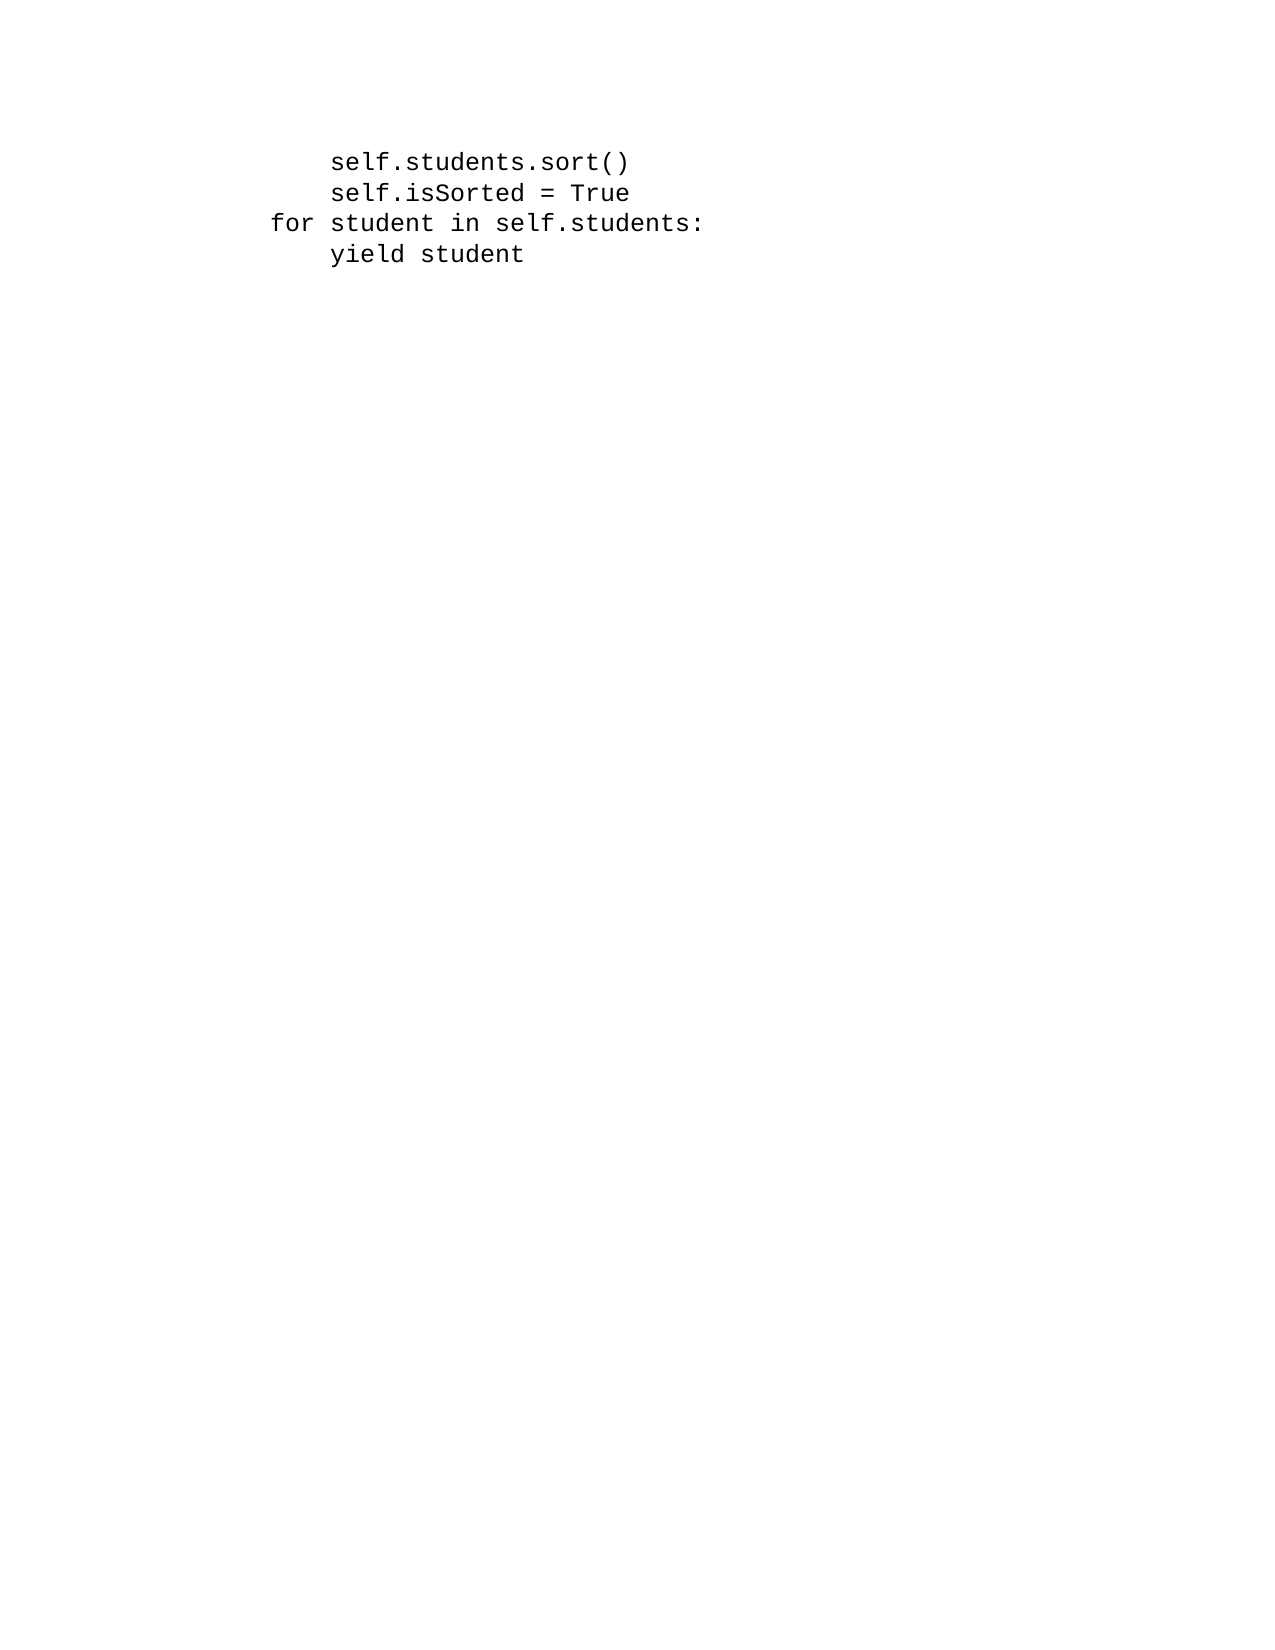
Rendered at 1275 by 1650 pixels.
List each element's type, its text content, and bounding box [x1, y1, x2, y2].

text for student in self.students: [150, 211, 1125, 239]
text self.isSorted = True [150, 181, 1125, 209]
text yield student [150, 242, 1125, 270]
text self.students.sort() [150, 150, 1125, 178]
